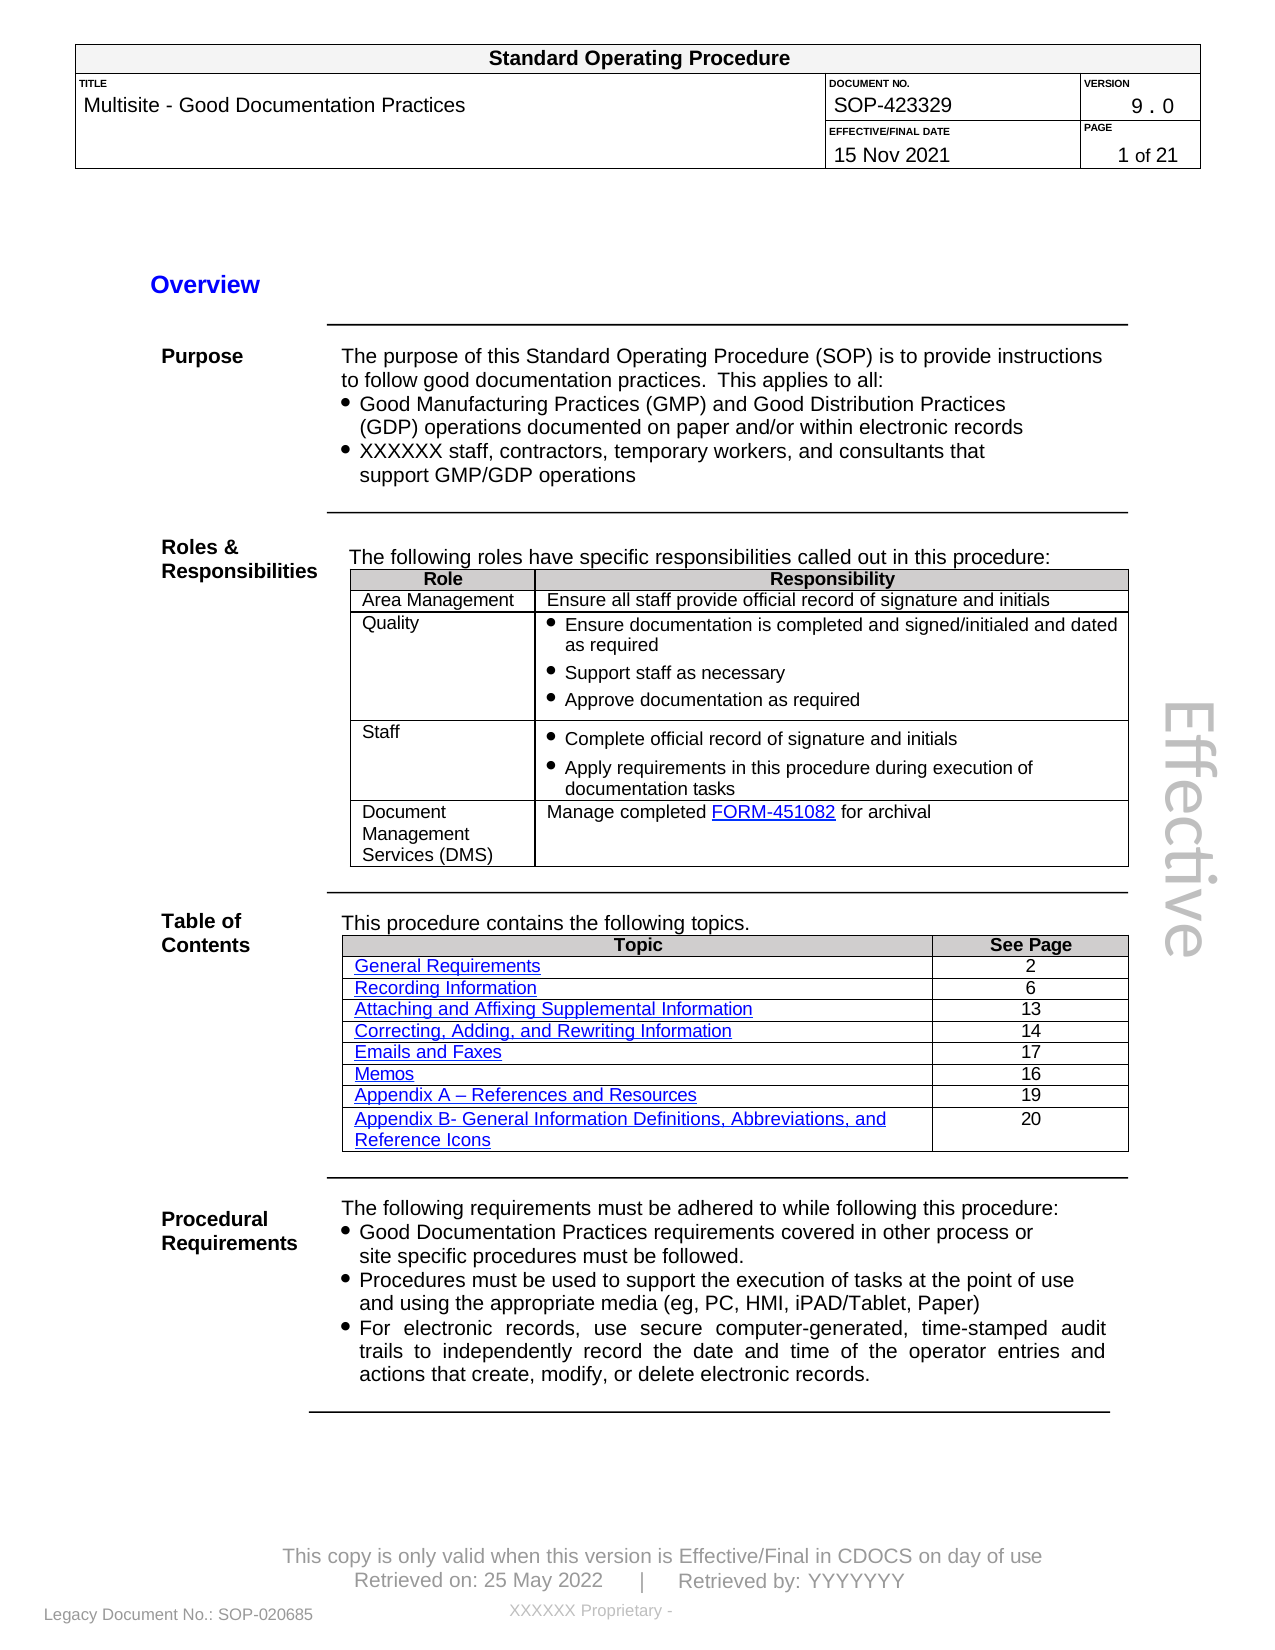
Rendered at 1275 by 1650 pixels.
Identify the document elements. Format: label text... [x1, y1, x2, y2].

table_cell Appendix A – References and Resources [343, 1086, 932, 1107]
text The following requirements must be adhered to while following this procedure: [341, 1196, 1237, 1220]
list XXXXXX staff, contractors, temporary workers, and consultants that support GMP/GDP operations [341, 440, 1042, 487]
table_cell Ensure all staff provide official record of signature and initials [536, 591, 1128, 611]
table_cell Document Management Services (DMS) [351, 801, 534, 866]
table_cell 16 [933, 1065, 1128, 1085]
list For electronic records, use secure computer-generated, time-stamped audit trails to independently record the date and time of the operator entries and actions that create, modify, or delete electronic records. [341, 1316, 1106, 1386]
table_cell Attaching and Affixing Supplemental Information [343, 1000, 932, 1021]
list Procedures must be used to support the execution of tasks at the point of use and using the appropriate media (eg, PC, HMI, iPAD/Tablet, Paper) [341, 1268, 1114, 1315]
table_cell 20 [933, 1108, 1128, 1151]
table_cell Memos [343, 1065, 932, 1085]
table_cell Complete official record of signature and initials Apply requirements in this procedure during execution of documentation tasks [536, 721, 1128, 800]
list Good Documentation Practices requirements covered in other process or site specific procedures must be followed. [341, 1221, 1071, 1267]
text Procedural Requirements [161, 1207, 321, 1255]
table_cell Manage completed FORM-451082 for archival [536, 801, 1128, 866]
text Purpose The purpose of this Standard Operating Procedure (SOP) is to provide instructions to follow good documentation practices. This applies to all: [161, 343, 1124, 391]
table_cell Recording Information [343, 979, 932, 999]
text The following roles have specific responsibilities called out in this procedure: [349, 544, 1237, 568]
text This procedure contains the following topics. [341, 911, 1237, 934]
table_header Role [351, 570, 534, 590]
table_cell Emails and Faxes [343, 1043, 932, 1064]
table_cell 14 [933, 1022, 1128, 1042]
table_cell 19 [933, 1086, 1128, 1107]
text Table of Contents [161, 909, 252, 957]
table_cell 13 [933, 1000, 1128, 1021]
table_cell Appendix B- General Information Definitions, Abbreviations, and Reference Icons [343, 1108, 932, 1151]
table_header Topic [343, 936, 932, 956]
table_cell Quality [351, 613, 534, 720]
table_cell Staff [351, 721, 534, 800]
table_cell Ensure documentation is completed and signed/initialed and dated as required Support staff as necessary Approve documentation as required [536, 613, 1128, 720]
table_cell Area Management [351, 591, 534, 611]
table_cell Correcting, Adding, and Rewriting Information [343, 1022, 932, 1042]
table_cell 2 [933, 957, 1128, 978]
table_cell 17 [933, 1043, 1128, 1064]
table_cell General Requirements [343, 957, 932, 978]
list Good Manufacturing Practices (GMP) and Good Distribution Practices (GDP) operations documented on paper and/or within electronic records [341, 392, 1070, 439]
table_cell 6 [933, 979, 1128, 999]
table_header Responsibility [536, 570, 1128, 590]
table_header See Page [933, 936, 1128, 956]
text Roles & Responsibilities [161, 535, 321, 583]
